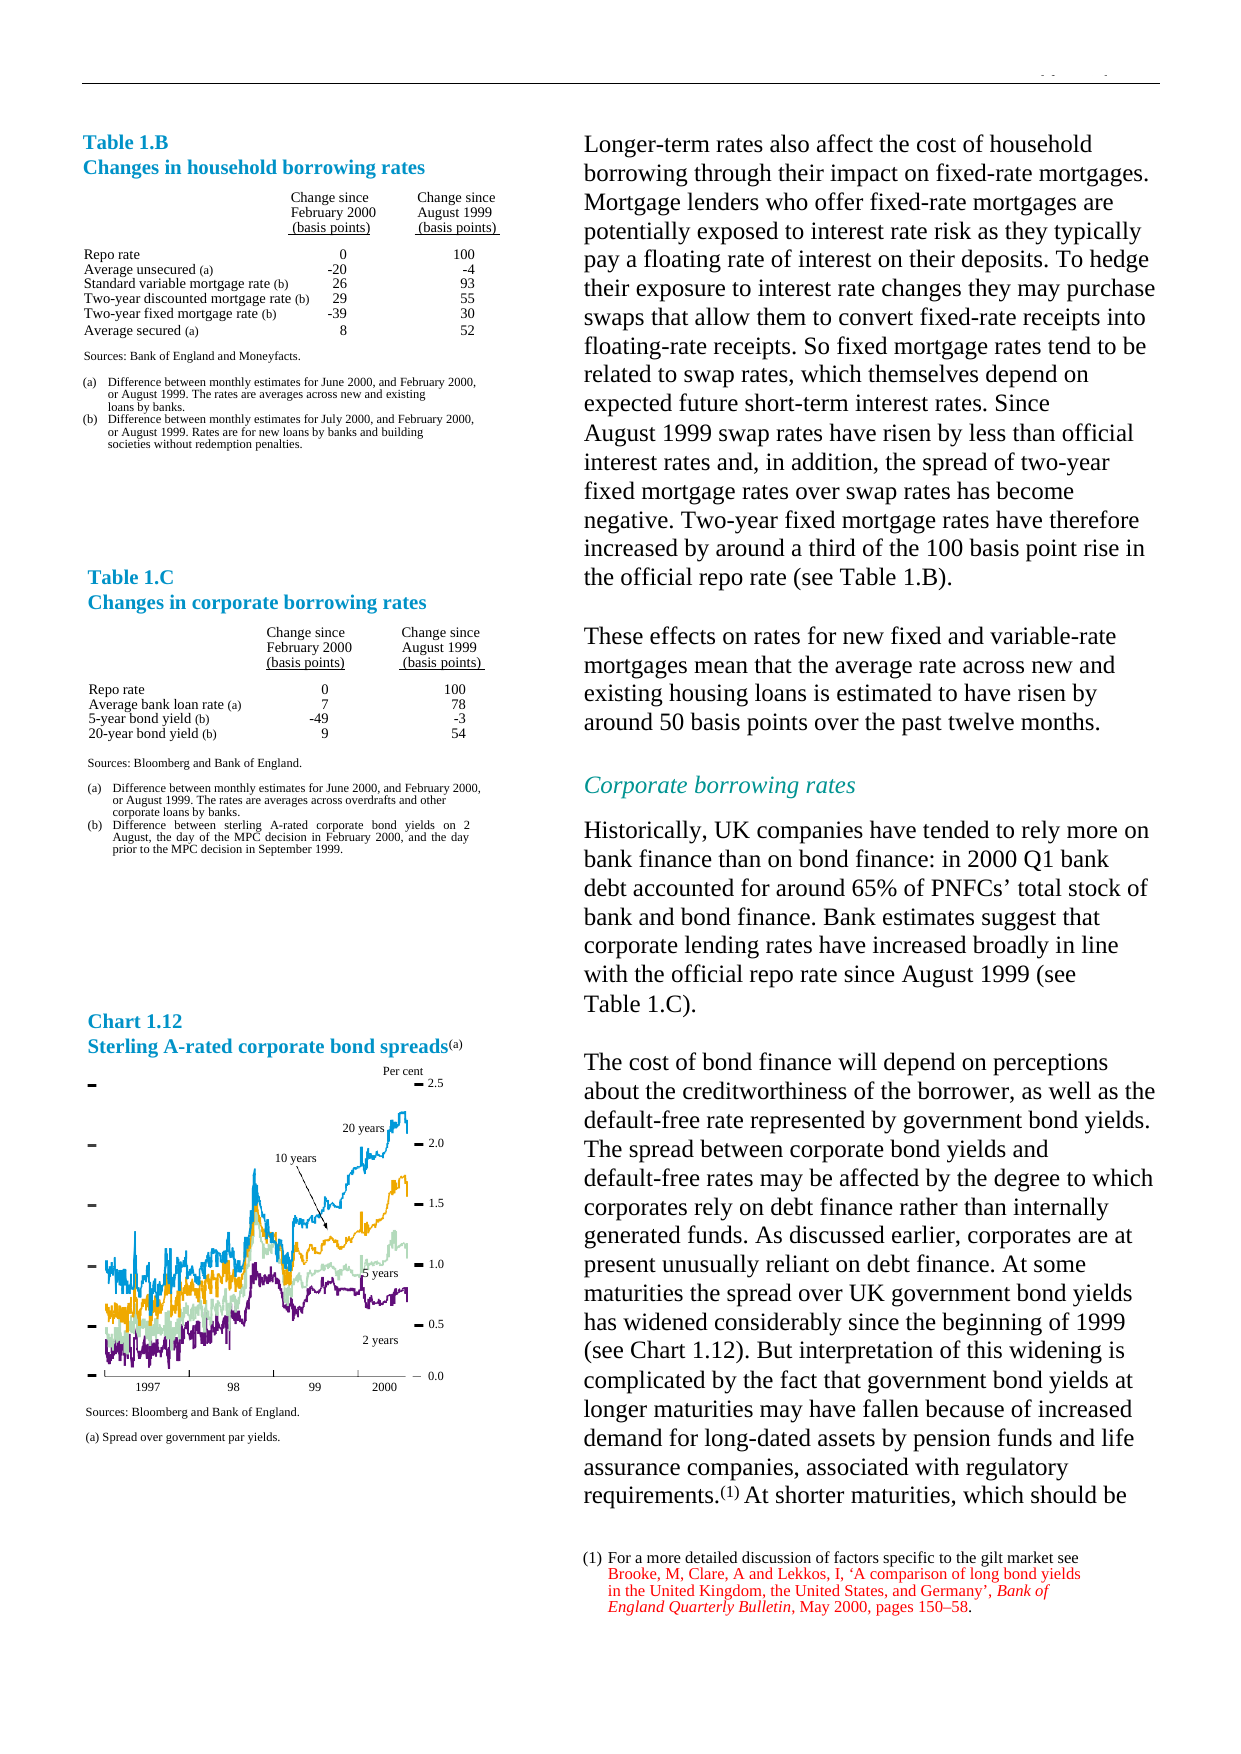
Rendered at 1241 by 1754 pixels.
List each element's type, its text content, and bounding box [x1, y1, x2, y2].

text Change since Change since [291, 190, 504, 206]
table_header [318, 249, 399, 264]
subtitle Table 1.B [83, 130, 504, 154]
picture [150, 1271, 163, 1283]
text complicated by the fact that government bond yields at longer maturities may have fallen because of increased demand for long-dated assets by pension funds and life assurance companies, associated with regulatory requirements.(1) At shorter maturities, which should be [583, 1365, 1137, 1509]
list Difference between monthly estimates for June 2000, and February 2000, or August 1999. The rates are averages across new and existing [83, 377, 476, 401]
text February 2000 August 1999 [291, 206, 504, 220]
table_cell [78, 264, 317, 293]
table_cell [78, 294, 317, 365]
text (a) Spread over government par yields. [85, 1429, 423, 1444]
text Historically, UK companies have tended to rely more on bank finance than on bond finance: in 2000 Q1 bank debt accounted for around 65% of PNFCs’ total stock of bank and bond finance. Bank estimates suggest that corporate lending rates have increased broadly in line with the official repo rate since August 1999 (see [583, 816, 1152, 988]
text Longer-term rates also affect the cost of household borrowing through their impact on fixed-rate mortgages. Mortgage lenders who offer fixed-rate mortgages are potentially exposed to interest rate risk as they typically pay a floating rate of interest on their deposits. To hedge their exposure to interest rate changes they may purchase swaps that allow them to convert fixed-rate receipts into floating-rate receipts. So fixed mortgage rates tend to be related to swap rates, which themselves depend on expected future short-term interest rates. Since [583, 129, 1160, 417]
text These effects on rates for new fixed and variable-rate mortgages mean that the average rate across new and existing housing loans is estimated to have risen by around 50 basis points over the past twelve months. [583, 621, 1160, 736]
subtitle Changes in household borrowing rates [83, 155, 504, 179]
picture [263, 1210, 320, 1256]
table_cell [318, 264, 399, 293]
text 0.0 [428, 1369, 448, 1383]
subtitle Chart 1.12 [87, 1009, 504, 1033]
text 1997 98 99 2000 [135, 1380, 423, 1394]
picture [294, 1210, 408, 1256]
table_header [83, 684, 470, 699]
picture [247, 1210, 275, 1256]
picture [138, 1271, 145, 1287]
text 2.0 [67, 1136, 444, 1150]
picture [105, 1331, 408, 1369]
text Sources: Bloomberg and Bank of England. [87, 756, 504, 770]
text 0.5 [67, 1317, 444, 1331]
text The spread between corporate bond yields and [583, 1134, 1173, 1163]
list Difference between sterling A-rated corporate bond yields on 2 August, the day of the MPC decision in February 2000, and the day prior to the MPC decision in September 1999. [87, 819, 470, 856]
picture [105, 1150, 408, 1196]
text Change since Change since [266, 625, 504, 641]
list For a more detailed discussion of factors specific to the gilt market see Brooke, M, Clare, A and Lekkos, I, ‘A comparison of long bond yields in the United Kingdom, the United States, and Germany’, Bank of England Quarterly Bulletin, May 2000, pages 150–58. [583, 1550, 1097, 1616]
list Difference between monthly estimates for June 2000, and February 2000, or August 1999. The rates are averages across overdrafts and other corporate loans by banks. [87, 782, 481, 819]
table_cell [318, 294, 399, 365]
picture [391, 1115, 408, 1136]
picture [105, 1274, 149, 1317]
subtitle Sterling A-rated corporate bond spreads(a) [87, 1034, 504, 1058]
subtitle Table 1.C [87, 565, 504, 589]
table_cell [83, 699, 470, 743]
picture [105, 1210, 249, 1256]
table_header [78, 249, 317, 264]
text 1.5 [67, 1196, 444, 1210]
text Sources: Bloomberg and Bank of England. [85, 1404, 423, 1419]
picture [105, 1111, 399, 1136]
picture [414, 1263, 424, 1267]
text default-free rates may be affected by the degree to which corporates rely on debt finance rather than internally generated funds. As discussed earlier, corporates are at present unusually reliant on debt finance. At some maturities the spread over UK government bond yields has widened considerably since the beginning of 1999 (see Chart 1.12). But interpretation of this widening is [583, 1163, 1160, 1364]
text (basis points) (basis points) [288, 220, 504, 236]
picture [104, 1370, 421, 1377]
text Per cent [383, 1065, 504, 1078]
text August 1999 swap rates have risen by less than official interest rates and, in addition, the spread of two-year fixed mortgage rates over swap rates has become negative. Two-year fixed mortgage rates have therefore increased by around a third of the 100 basis point rise in the official repo rate (see Table 1.B). [583, 418, 1148, 591]
subtitle Changes in corporate borrowing rates [87, 590, 504, 614]
text The cost of bond finance will depend on perceptions about the creditworthiness of the borrower, as well as the default-free rate represented by government bond yields. [583, 1047, 1159, 1133]
subtitle Corporate borrowing rates [583, 770, 1173, 798]
text (basis points) (basis points) [266, 655, 504, 671]
picture [152, 1271, 408, 1317]
text 1.0 [67, 1256, 444, 1271]
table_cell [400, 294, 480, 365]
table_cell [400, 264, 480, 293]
list Difference between monthly estimates for July 2000, and February 2000, or August 1999. Rates are for new loans by banks and building [83, 414, 474, 439]
text Table 1.C). [583, 989, 1173, 1018]
picture [127, 1271, 132, 1280]
text February 2000 August 1999 [266, 641, 504, 655]
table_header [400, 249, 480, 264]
